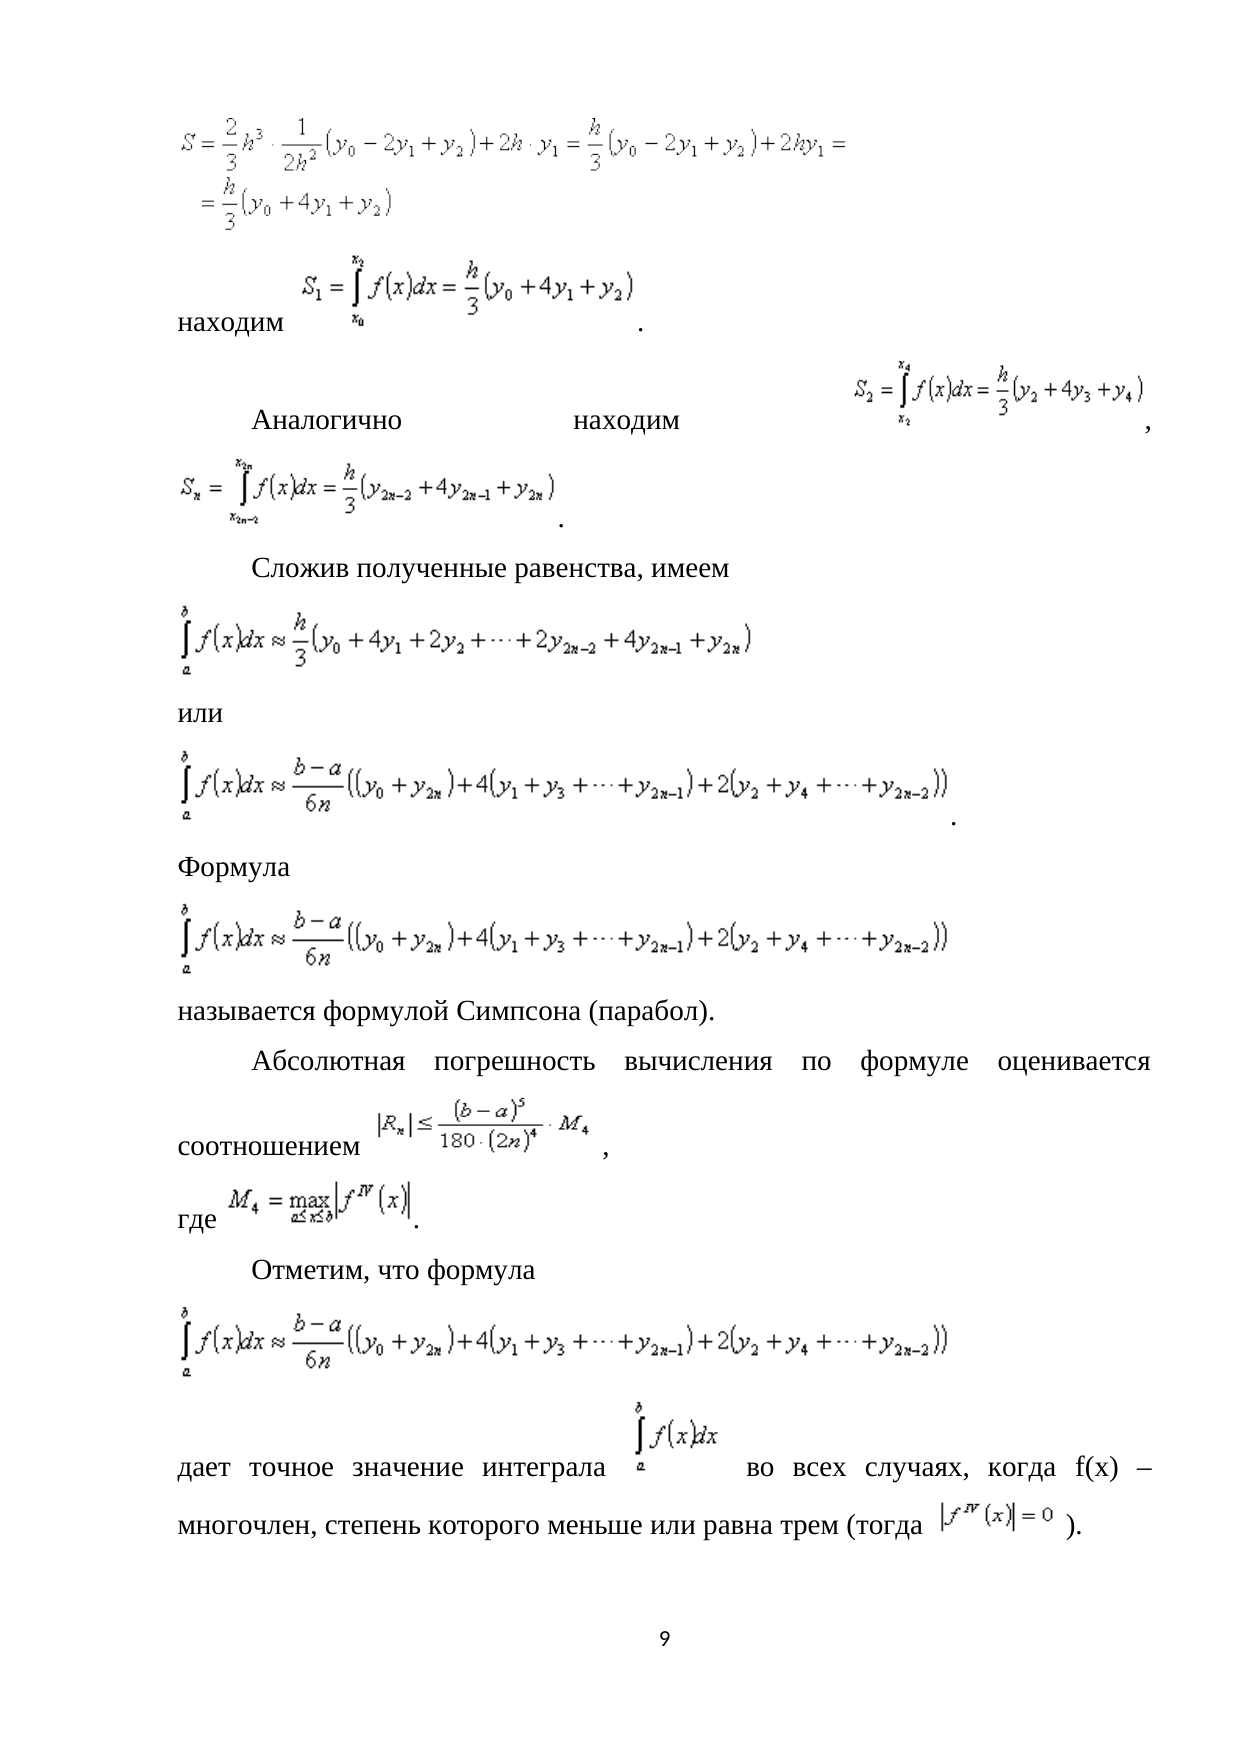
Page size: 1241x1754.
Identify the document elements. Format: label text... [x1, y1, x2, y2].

picture [851, 354, 1145, 430]
picture [177, 898, 950, 980]
text где . [177, 1178, 1152, 1235]
picture [177, 600, 755, 681]
picture [177, 745, 950, 826]
text называется формулой Симпсона (парабол). [177, 993, 1152, 1027]
text или [177, 695, 1152, 728]
picture [631, 1396, 721, 1477]
picture [374, 1093, 595, 1155]
picture [177, 452, 558, 528]
picture [224, 1177, 413, 1229]
picture [298, 248, 637, 331]
text Отметим, что формула [177, 1252, 1152, 1285]
picture [177, 1301, 950, 1383]
text Сложив полученные равенства, имеем [177, 550, 1152, 584]
text дает точное значение интеграла во всех случаях, когда f(x) – многочлен, степень которого меньше или равна трем (тогда ). [177, 1396, 1152, 1541]
picture [937, 1499, 1059, 1535]
text Формула [177, 849, 1152, 882]
picture [177, 118, 847, 235]
text Абсолютная погрешность вычисления по формуле оценивается соотношением , [177, 1043, 1152, 1161]
